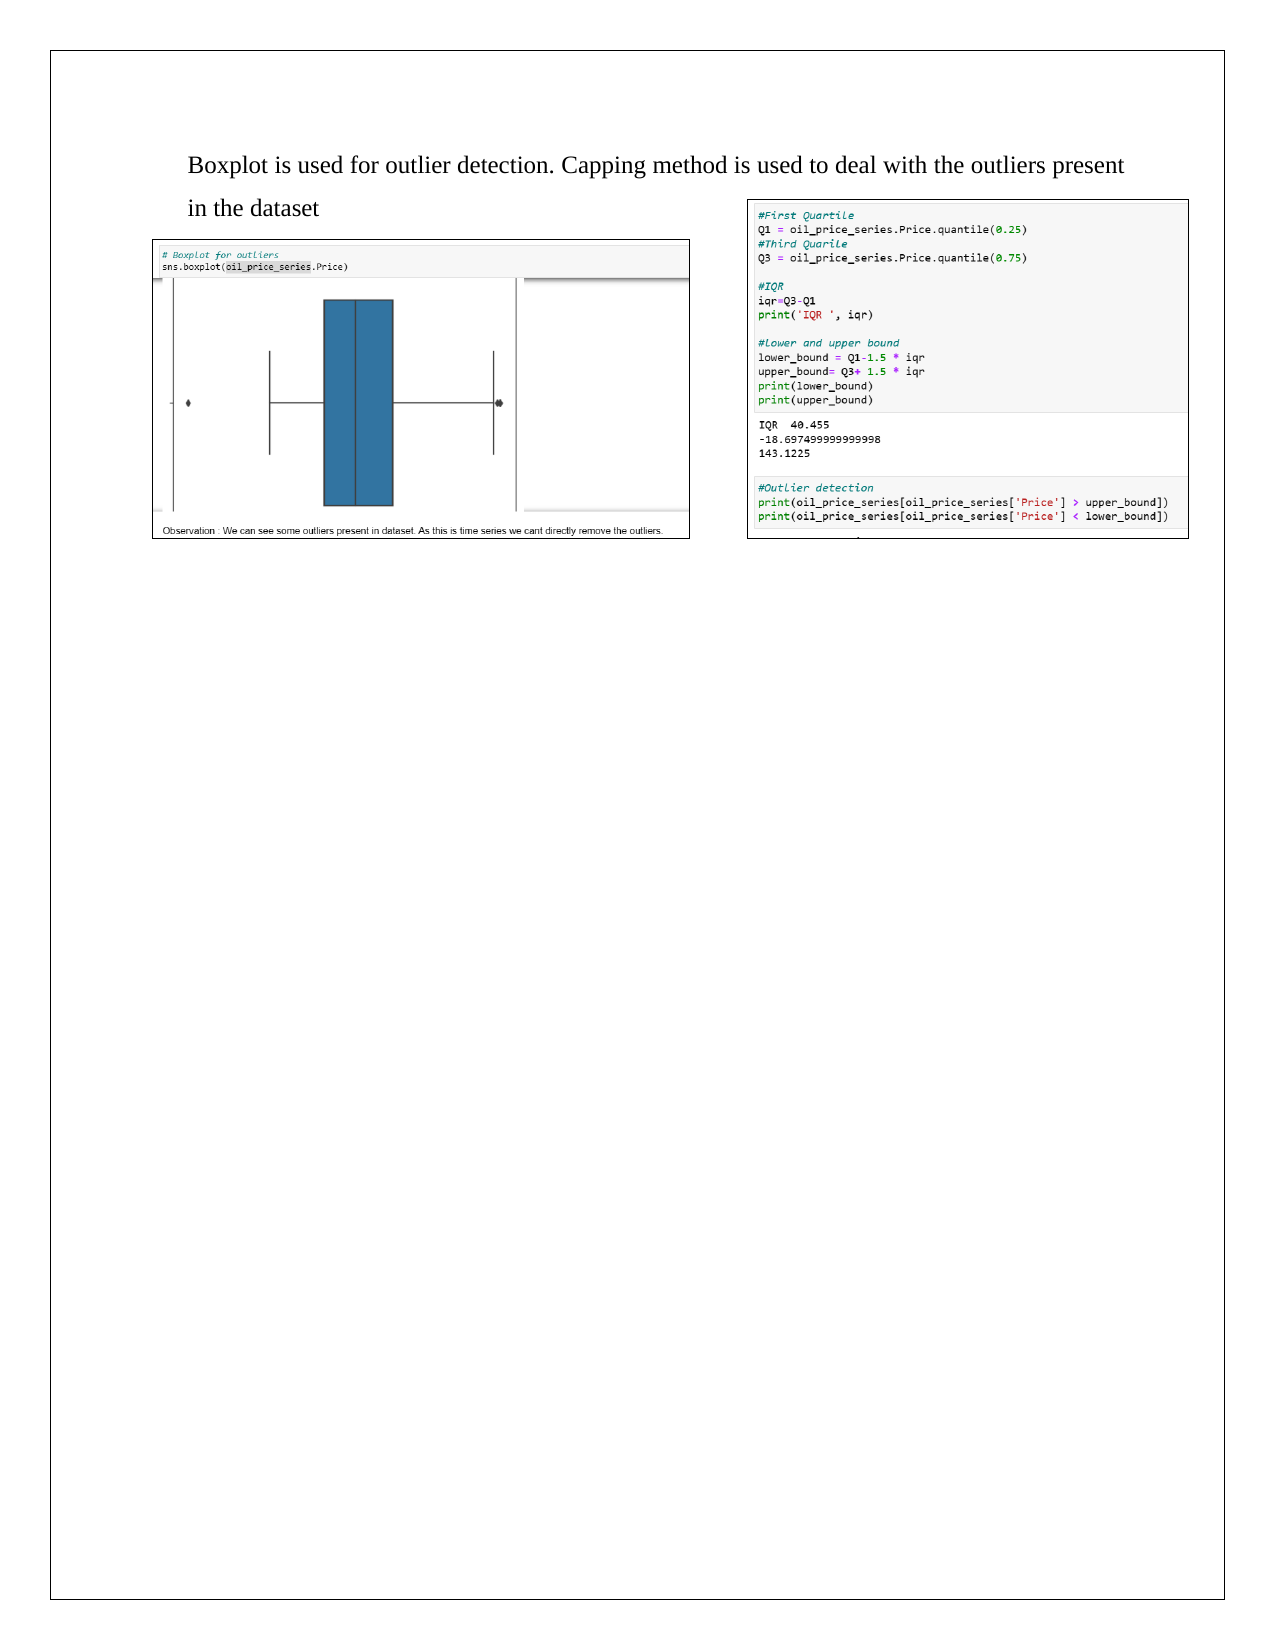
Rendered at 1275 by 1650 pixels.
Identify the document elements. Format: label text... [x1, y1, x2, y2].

text Boxplot is used for outlier detection. Capping method is used to deal with the outliers present in the dataset [187, 150, 1125, 222]
picture [748, 200, 1188, 538]
picture [153, 240, 689, 538]
